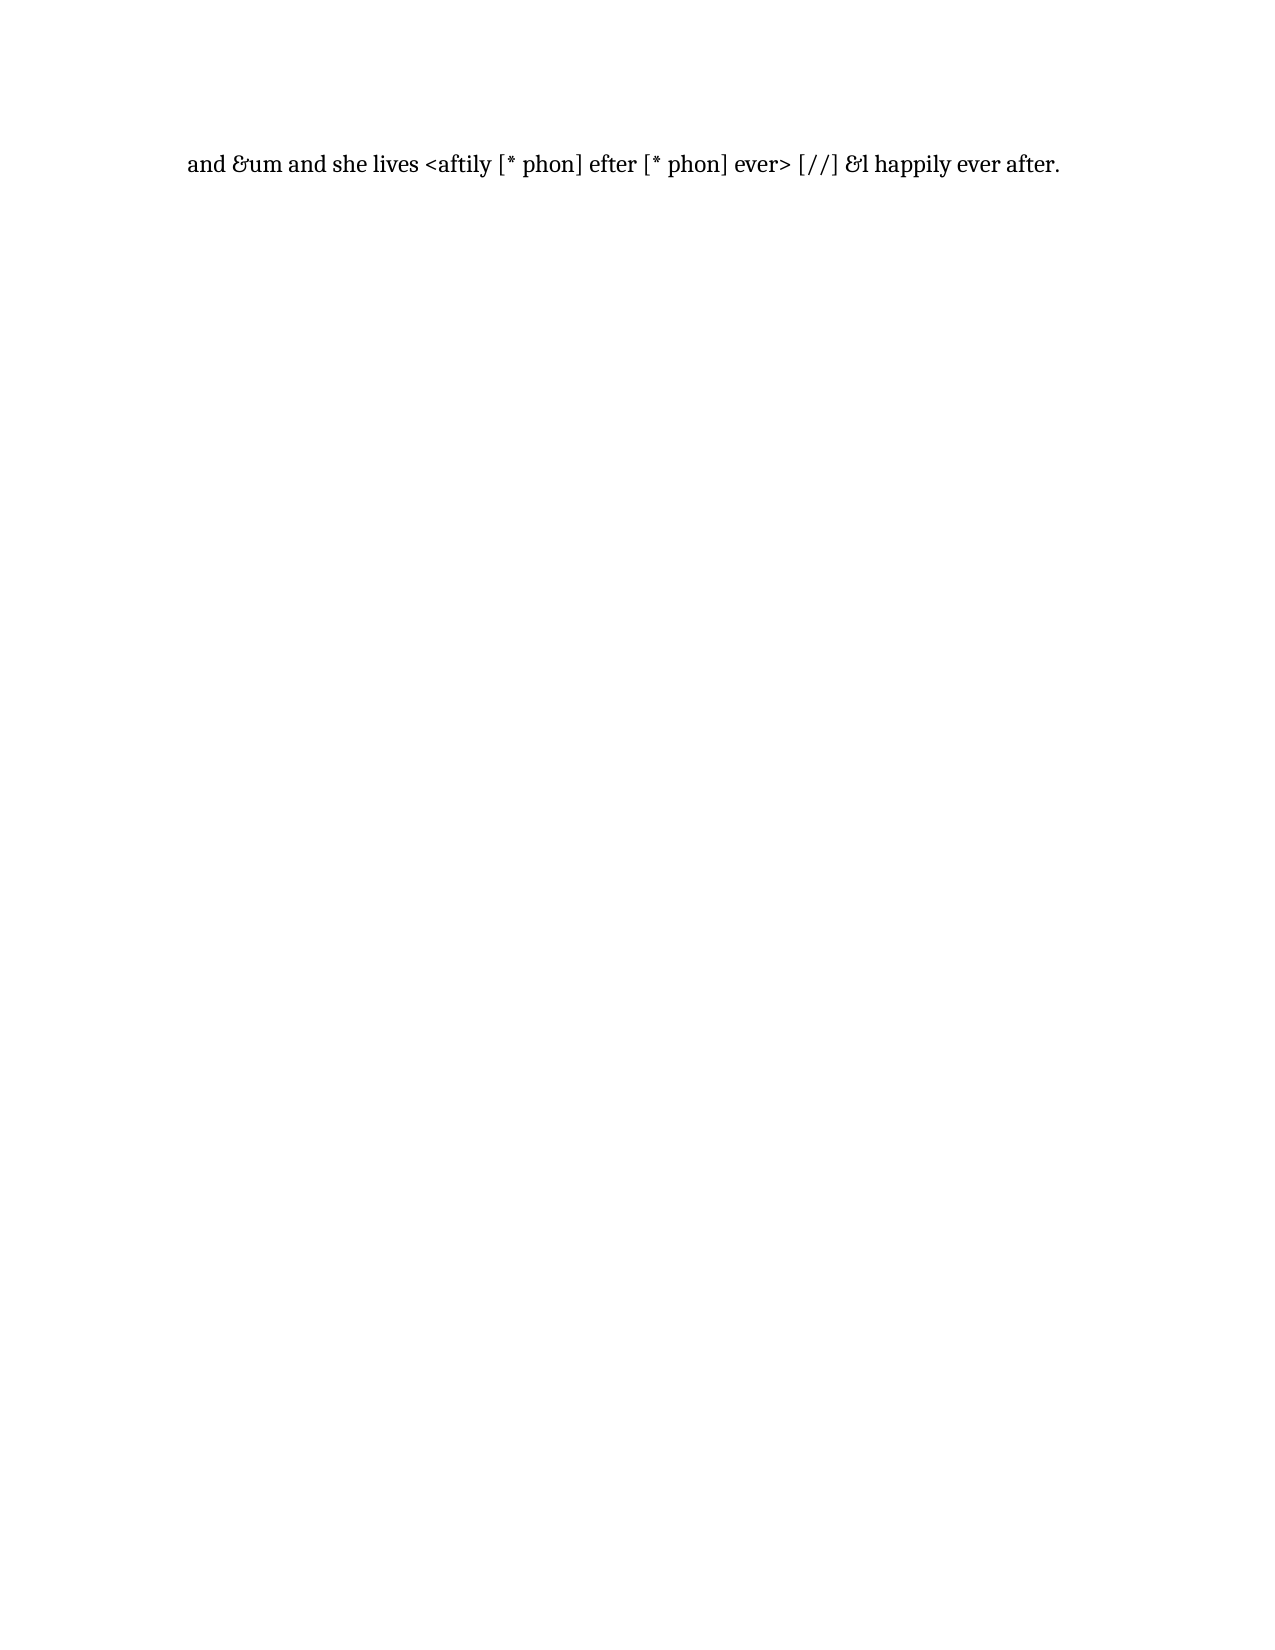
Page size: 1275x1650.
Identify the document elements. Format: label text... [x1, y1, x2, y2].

text and &um and she lives <aftily [* phon] efter [* phon] ever> [//] &l happily ever after. [187, 150, 1087, 179]
